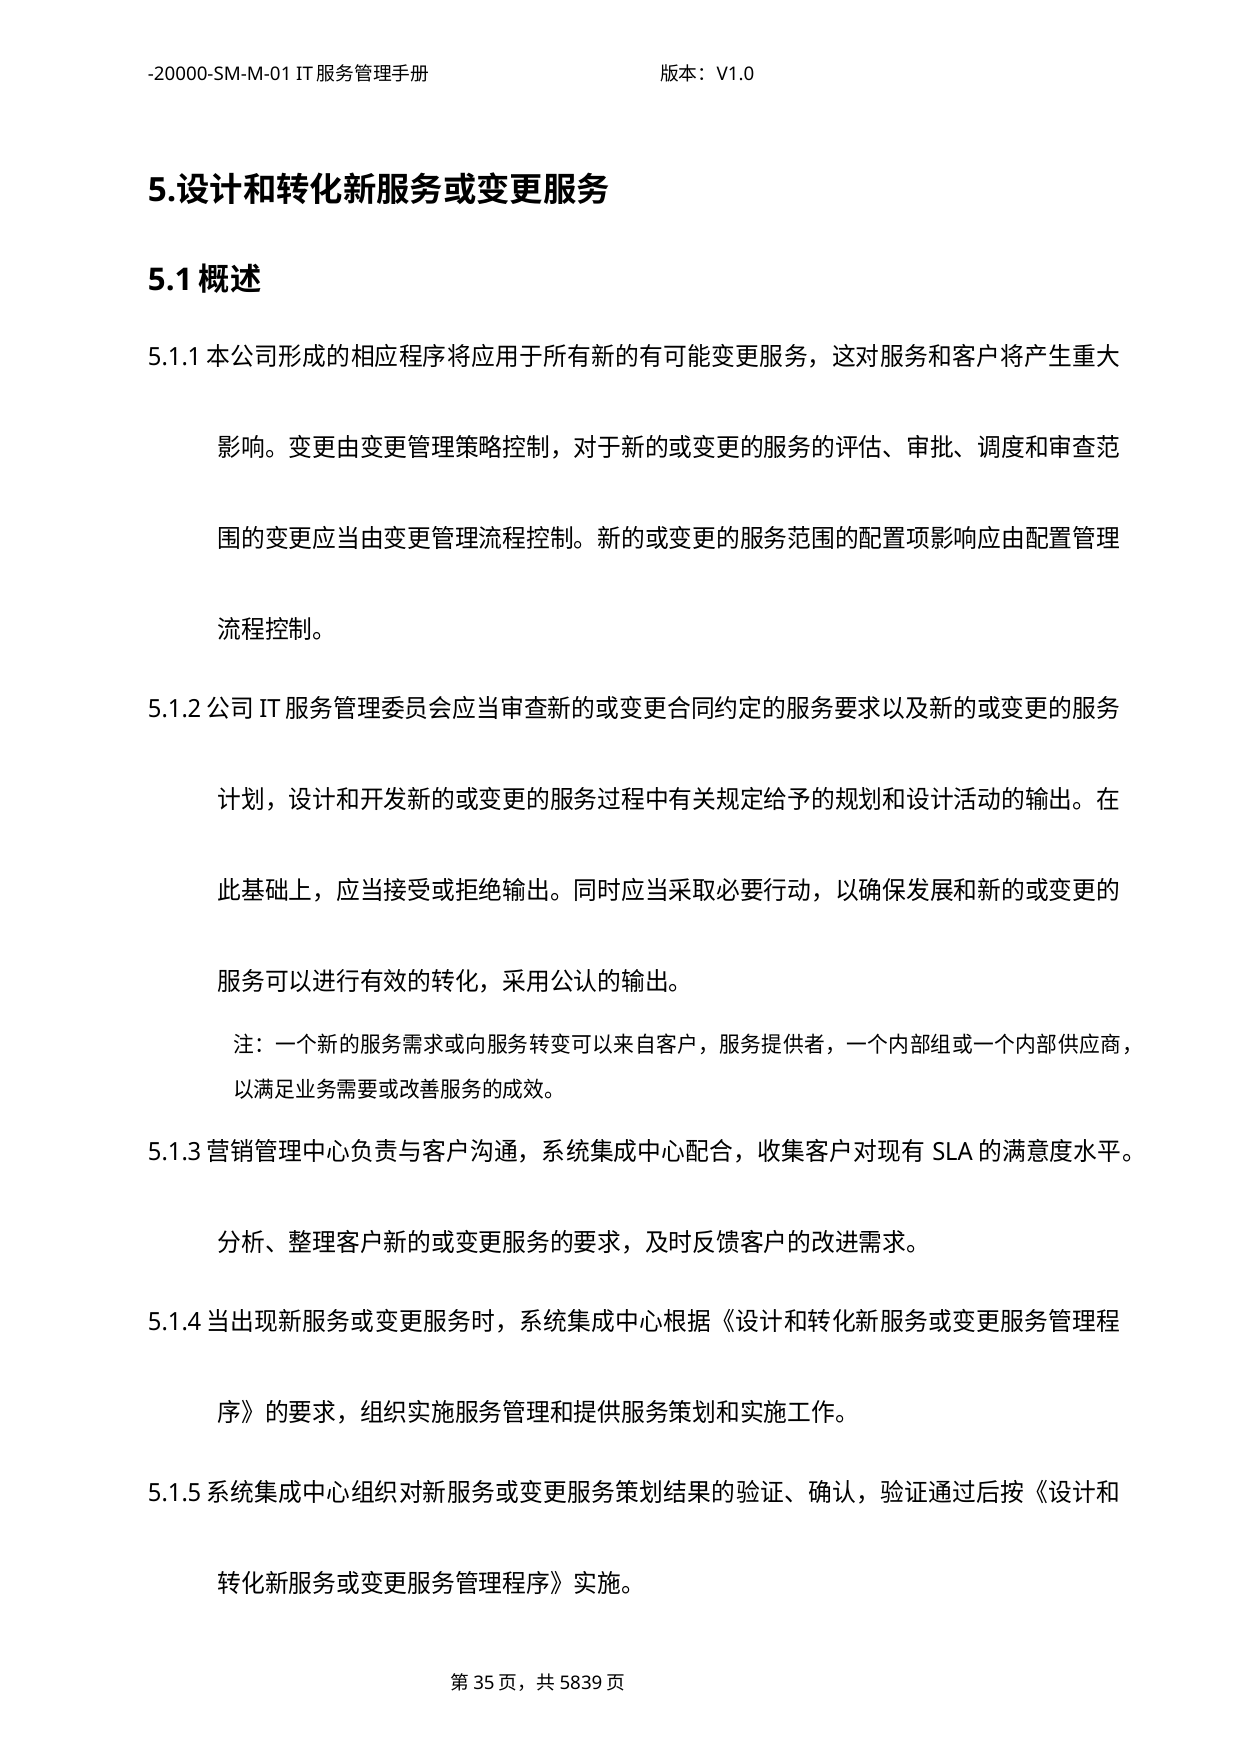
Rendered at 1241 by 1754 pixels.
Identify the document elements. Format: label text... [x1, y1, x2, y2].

text 5.1.4当出现新服务或变更服务时，系统集成中心根据《设计和转化新服务或变更服务管理程序》的要求，组织实施服务管理和提供服务策划和实施工作。 [148, 1287, 1122, 1443]
text 5.1.1本公司形成的相应程序将应用于所有新的有可能变更服务，这对服务和客户将产生重大影响。变更由变更管理策略控制，对于新的或变更的服务的评估、审批、调度和审查范围的变更应当由变更管理流程控制。新的或变更的服务范围的配置项影响应由配置管理流程控制。 [148, 322, 1122, 660]
text 5.1.3营销管理中心负责与客户沟通，系统集成中心配合，收集客户对现有SLA的满意度水平。分析、整理客户新的或变更服务的要求，及时反馈客户的改进需求。 [148, 1117, 1122, 1273]
text 5.1.5系统集成中心组织对新服务或变更服务策划结果的验证、确认，验证通过后按《设计和转化新服务或变更服务管理程序》实施。 [148, 1458, 1122, 1614]
text 5.1.2公司IT服务管理委员会应当审查新的或变更合同约定的服务要求以及新的或变更的服务计划，设计和开发新的或变更的服务过程中有关规定给予的规划和设计活动的输出。在此基础上，应当接受或拒绝输出。同时应当采取必要行动，以确保发展和新的或变更的服务可以进行有效的转化，采用公认的输出。 [148, 674, 1122, 1012]
subtitle 5.设计和转化新服务或变更服务 [148, 154, 1122, 219]
subtitle 5.1概述 [148, 244, 1122, 309]
text 注：一个新的服务需求或向服务转变可以来自客户，服务提供者，一个内部组或一个内部供应商，以满足业务需要或改善服务的成效。 [233, 1027, 1122, 1104]
